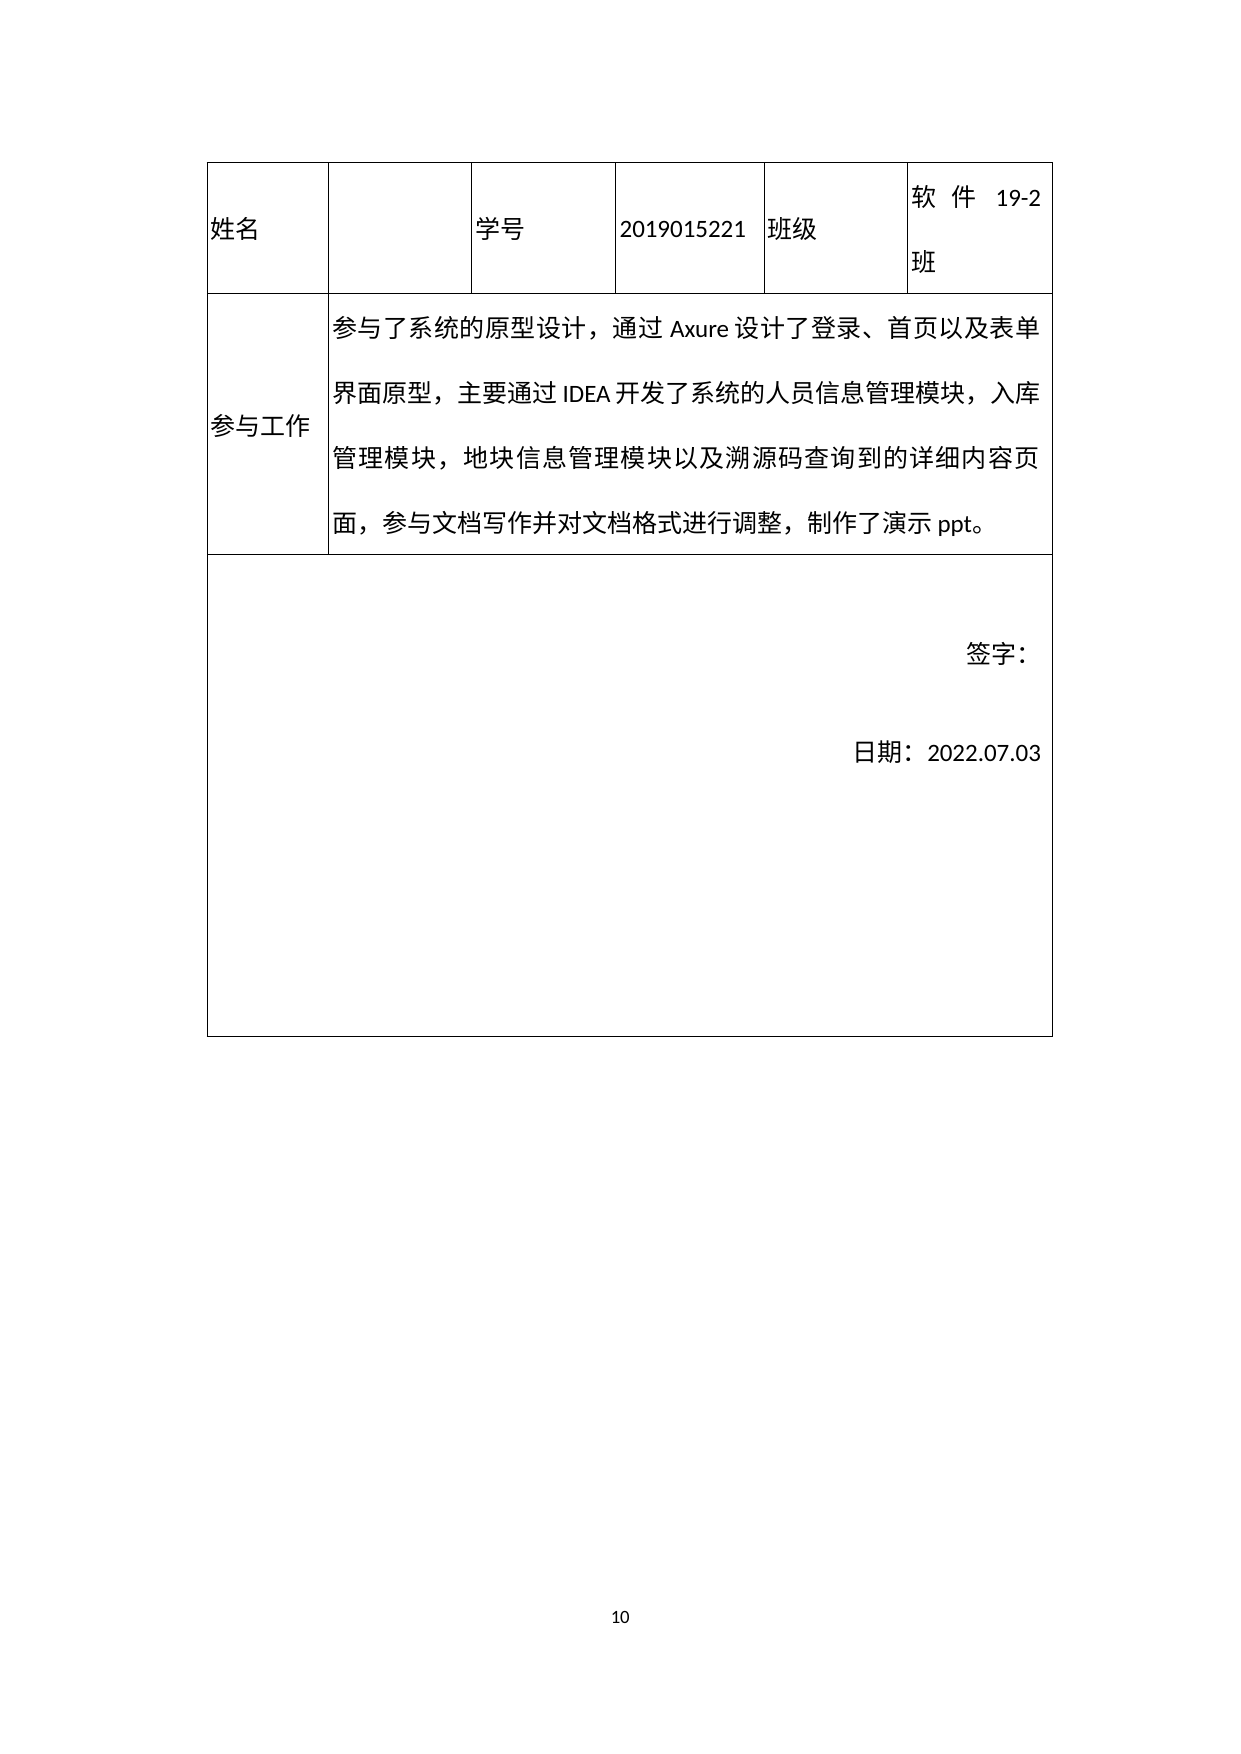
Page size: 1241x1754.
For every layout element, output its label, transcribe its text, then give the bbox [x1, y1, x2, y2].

table_cell 参与了系统的原型设计，通过Axure设计了登录、首页以及表单界面原型，主要通过IDEA开发了系统的人员信息管理模块，入库管理模块，地块信息管理模块以及溯源码查询到的详细内容页面，参与文档写作并对文档格式进行调整，制作了演示ppt。 [329, 294, 1052, 554]
table_cell 签字： 日期：2022.07.03 [208, 555, 1052, 1036]
table_header [329, 163, 471, 293]
table_header 姓名 [208, 163, 328, 293]
table_header 学号 [472, 163, 615, 293]
table_header 2019015221 [616, 163, 764, 293]
table_header 软件19-2班 [908, 163, 1052, 293]
table_cell 参与工作 [208, 294, 328, 554]
table_header 班级 [765, 163, 907, 293]
